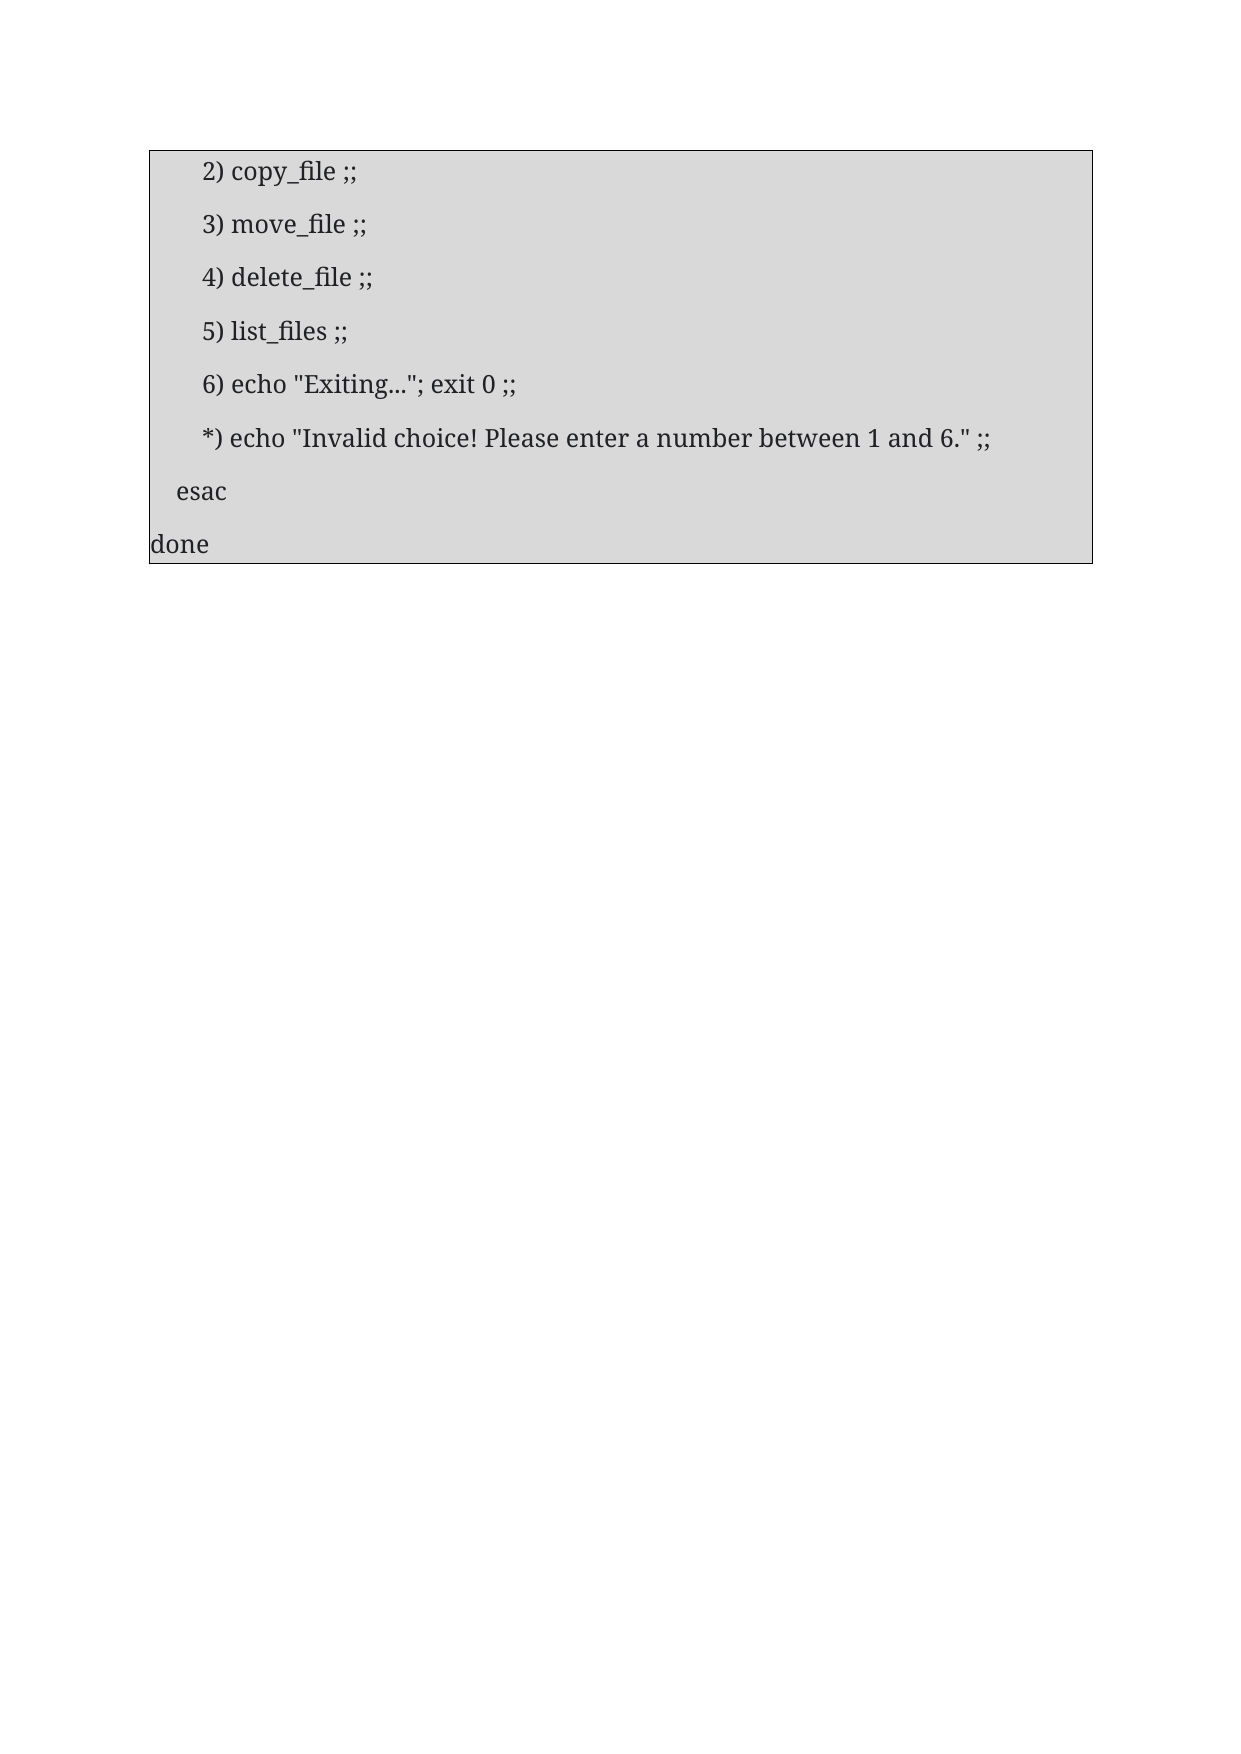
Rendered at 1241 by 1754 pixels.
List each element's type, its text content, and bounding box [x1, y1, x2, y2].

text 3) move_file ;; [150, 203, 1092, 241]
text *) echo "Invalid choice! Please enter a number between 1 and 6." ;; [150, 417, 1092, 454]
text 6) echo "Exiting..."; exit 0 ;; [150, 364, 1092, 401]
text 5) list_files ;; [150, 310, 1092, 347]
text done [150, 524, 1092, 563]
text 2) copy_file ;; [150, 151, 1092, 187]
text esac [150, 471, 1092, 508]
text 4) delete_file ;; [150, 257, 1092, 294]
